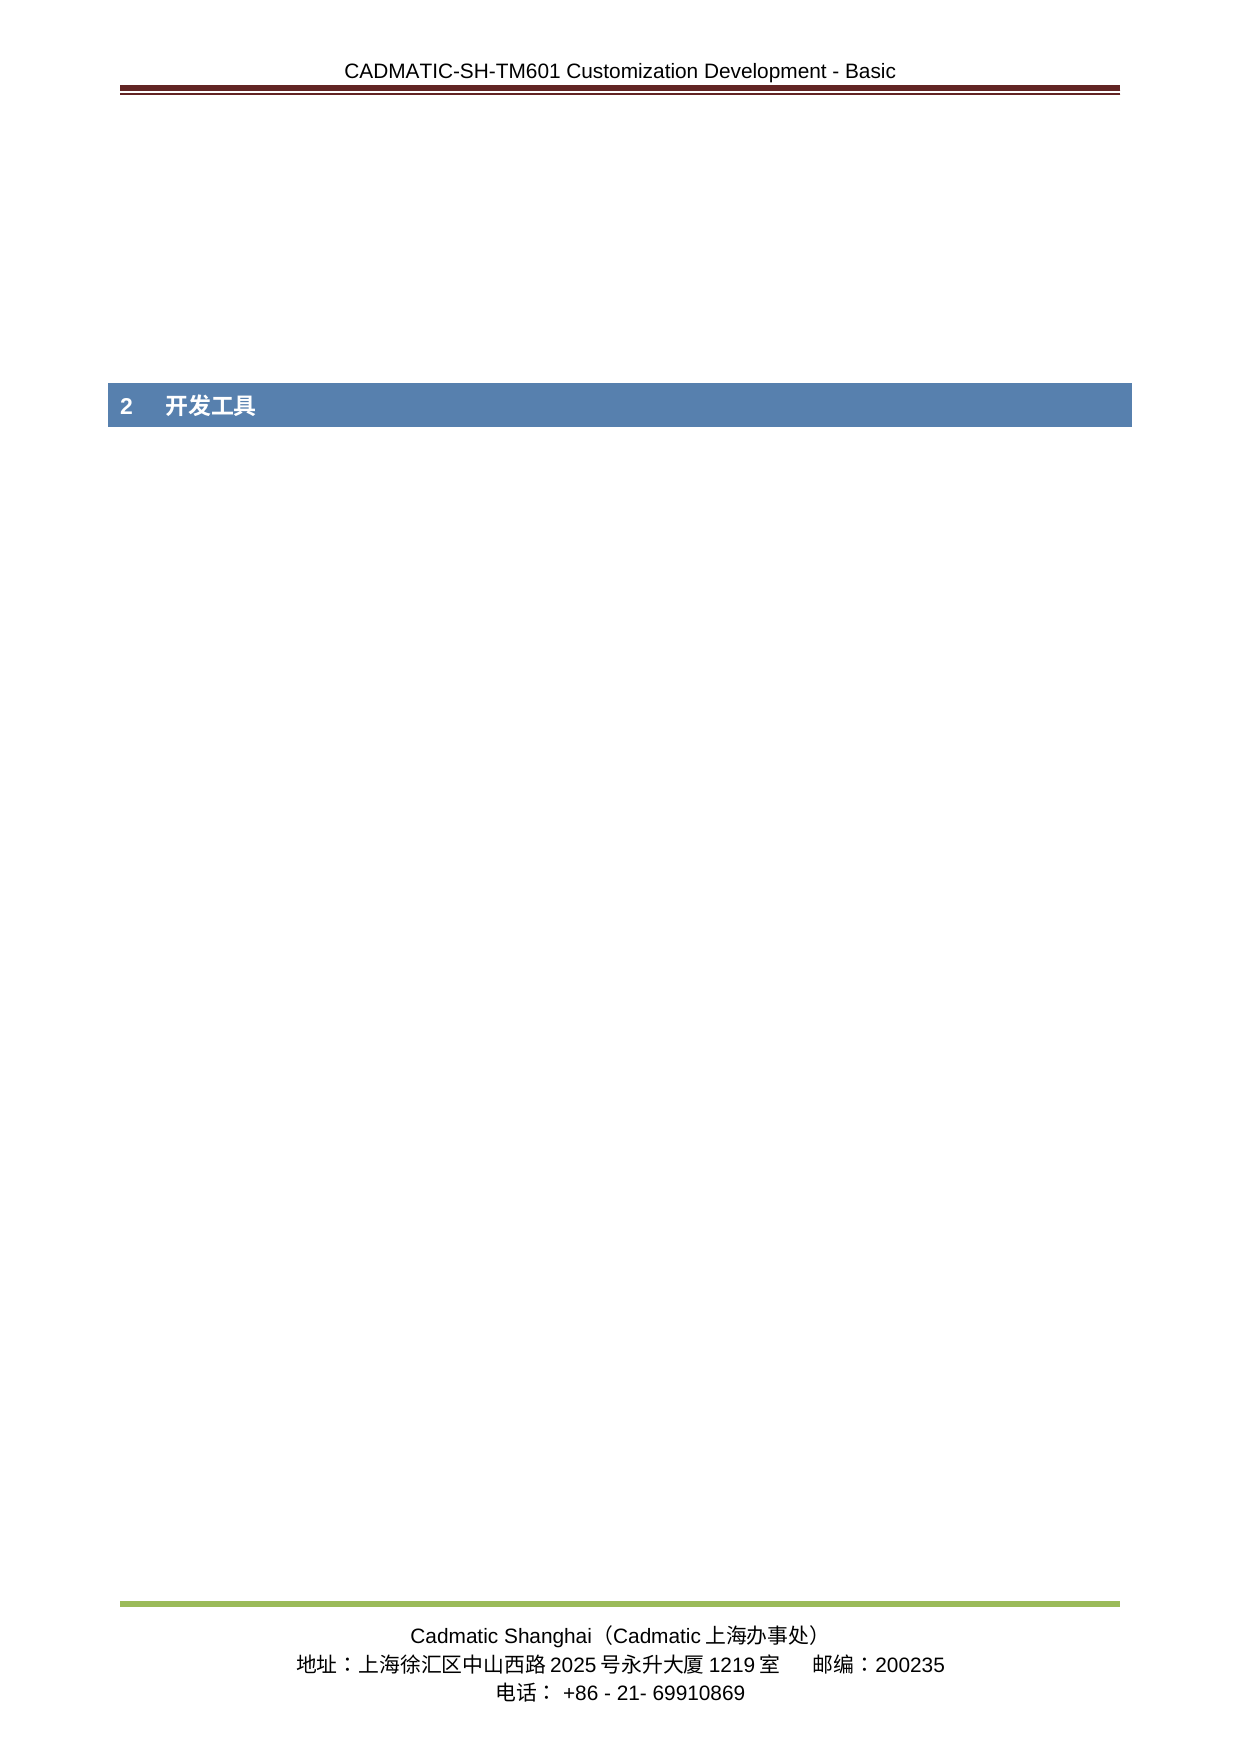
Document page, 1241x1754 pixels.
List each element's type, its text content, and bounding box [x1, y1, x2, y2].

subtitle 开发工具 [112, 386, 1129, 423]
